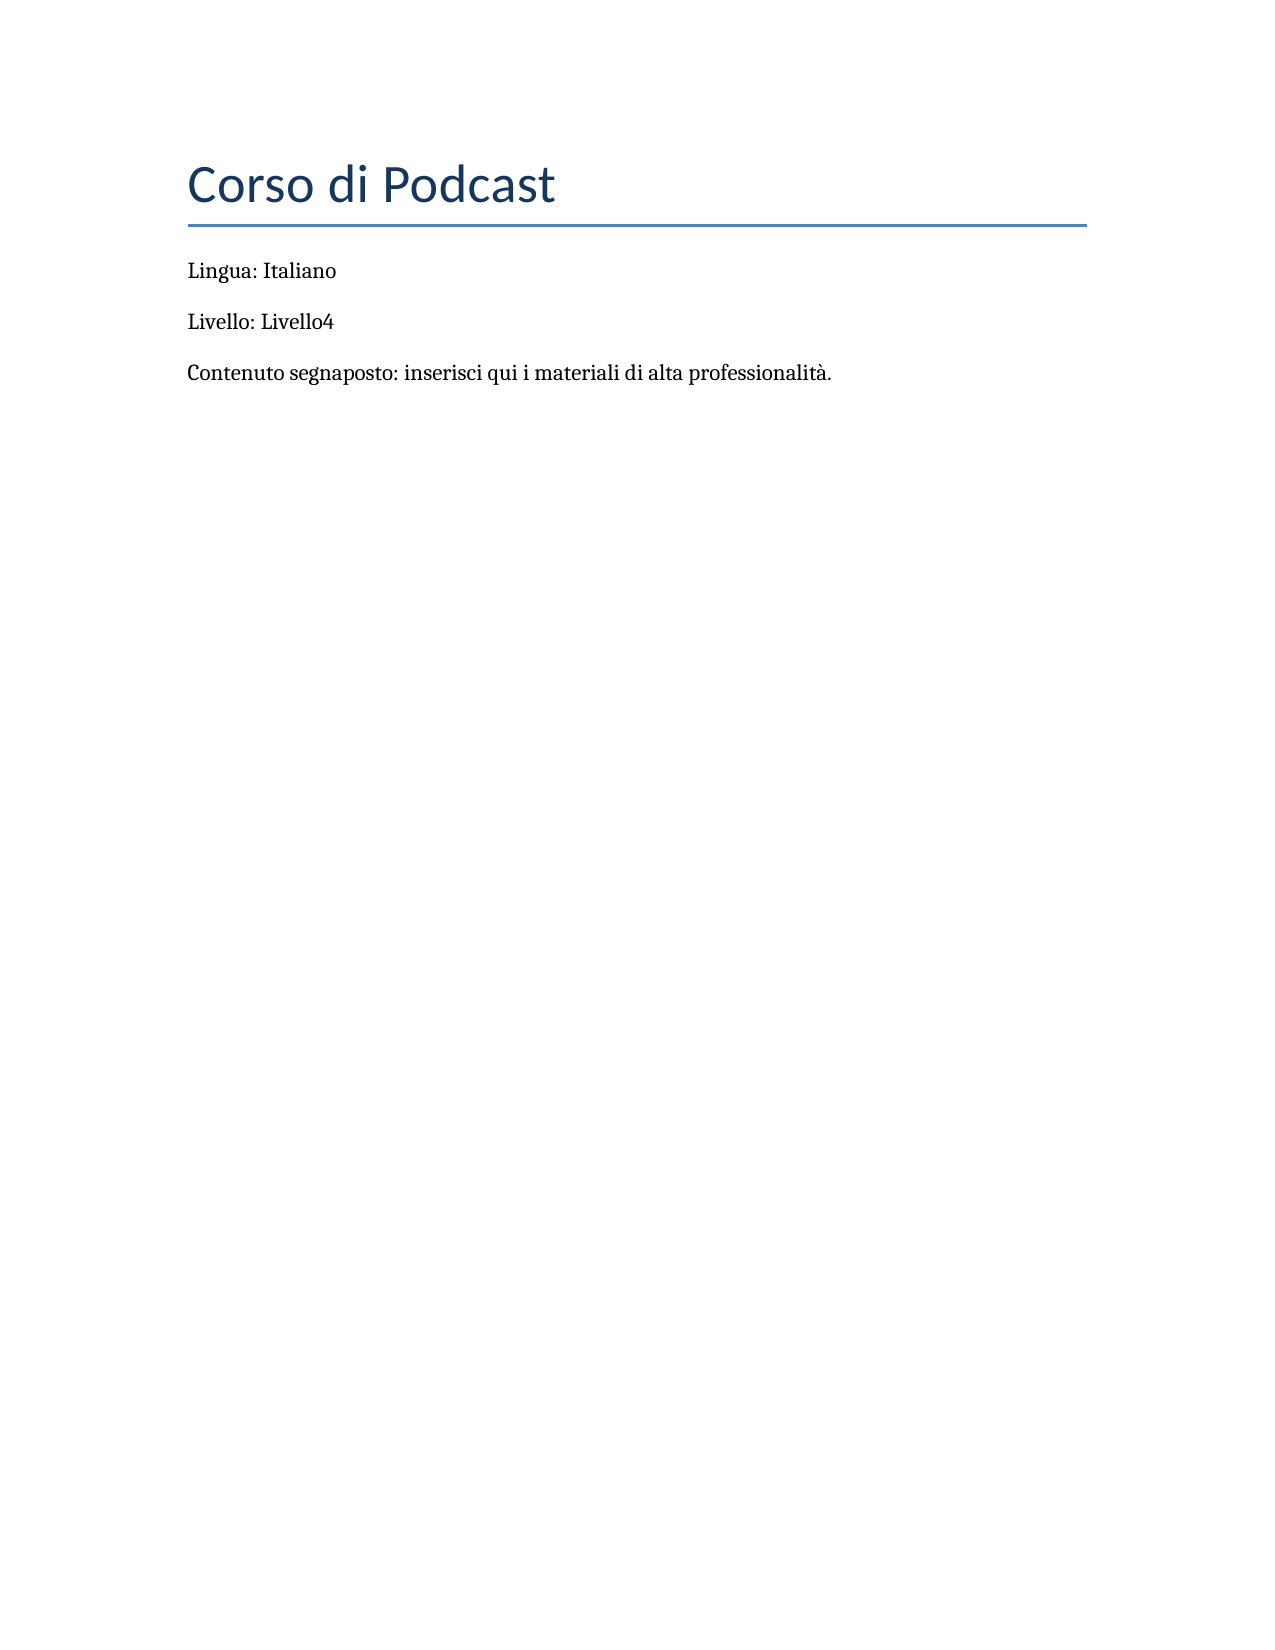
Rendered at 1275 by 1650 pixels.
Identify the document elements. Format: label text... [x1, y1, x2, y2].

text Lingua: Italiano [187, 258, 1087, 284]
text Livello: Livello4 [187, 309, 1087, 335]
title Corso di Podcast [187, 150, 1087, 227]
text Contenuto segnaposto: inserisci qui i materiali di alta professionalità. [187, 360, 1087, 386]
